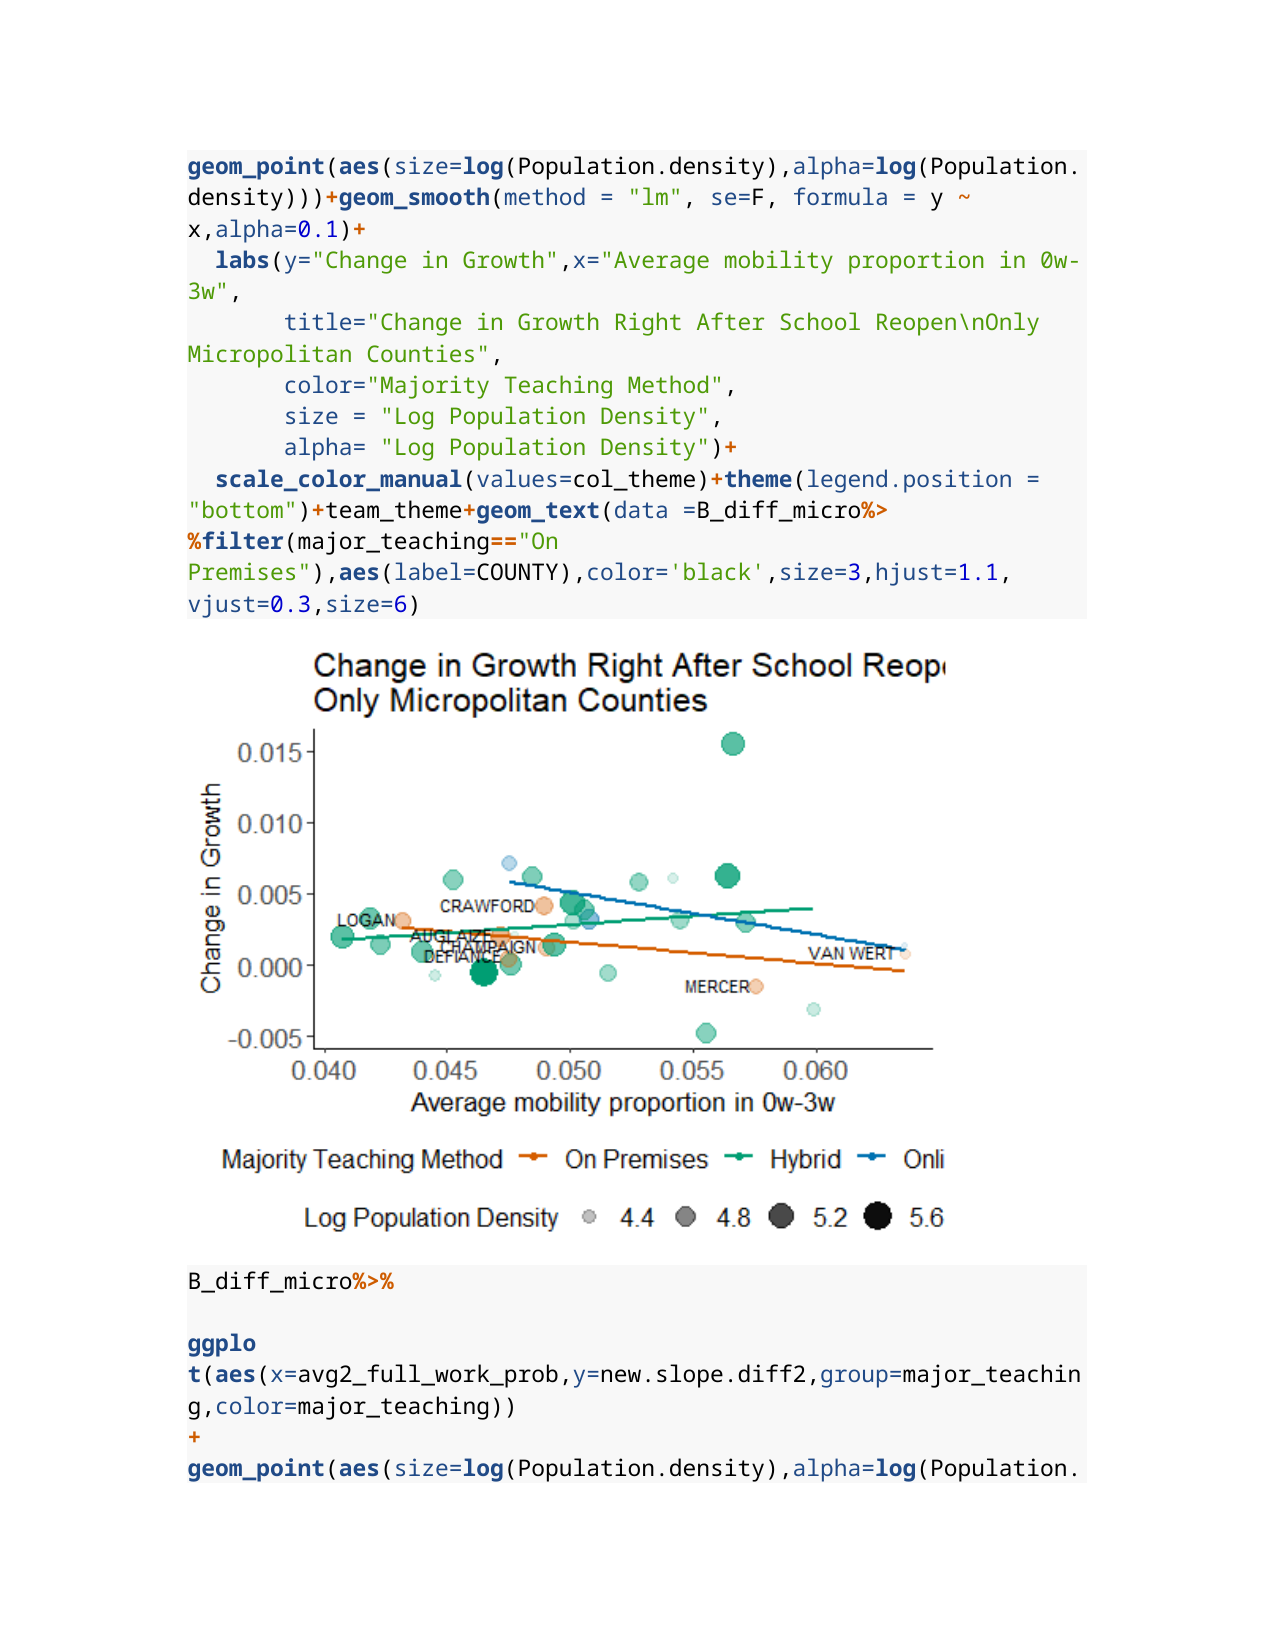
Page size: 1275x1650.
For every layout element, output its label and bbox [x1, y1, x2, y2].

text [187, 1265, 1087, 1483]
picture [187, 639, 946, 1246]
text [187, 150, 1087, 619]
